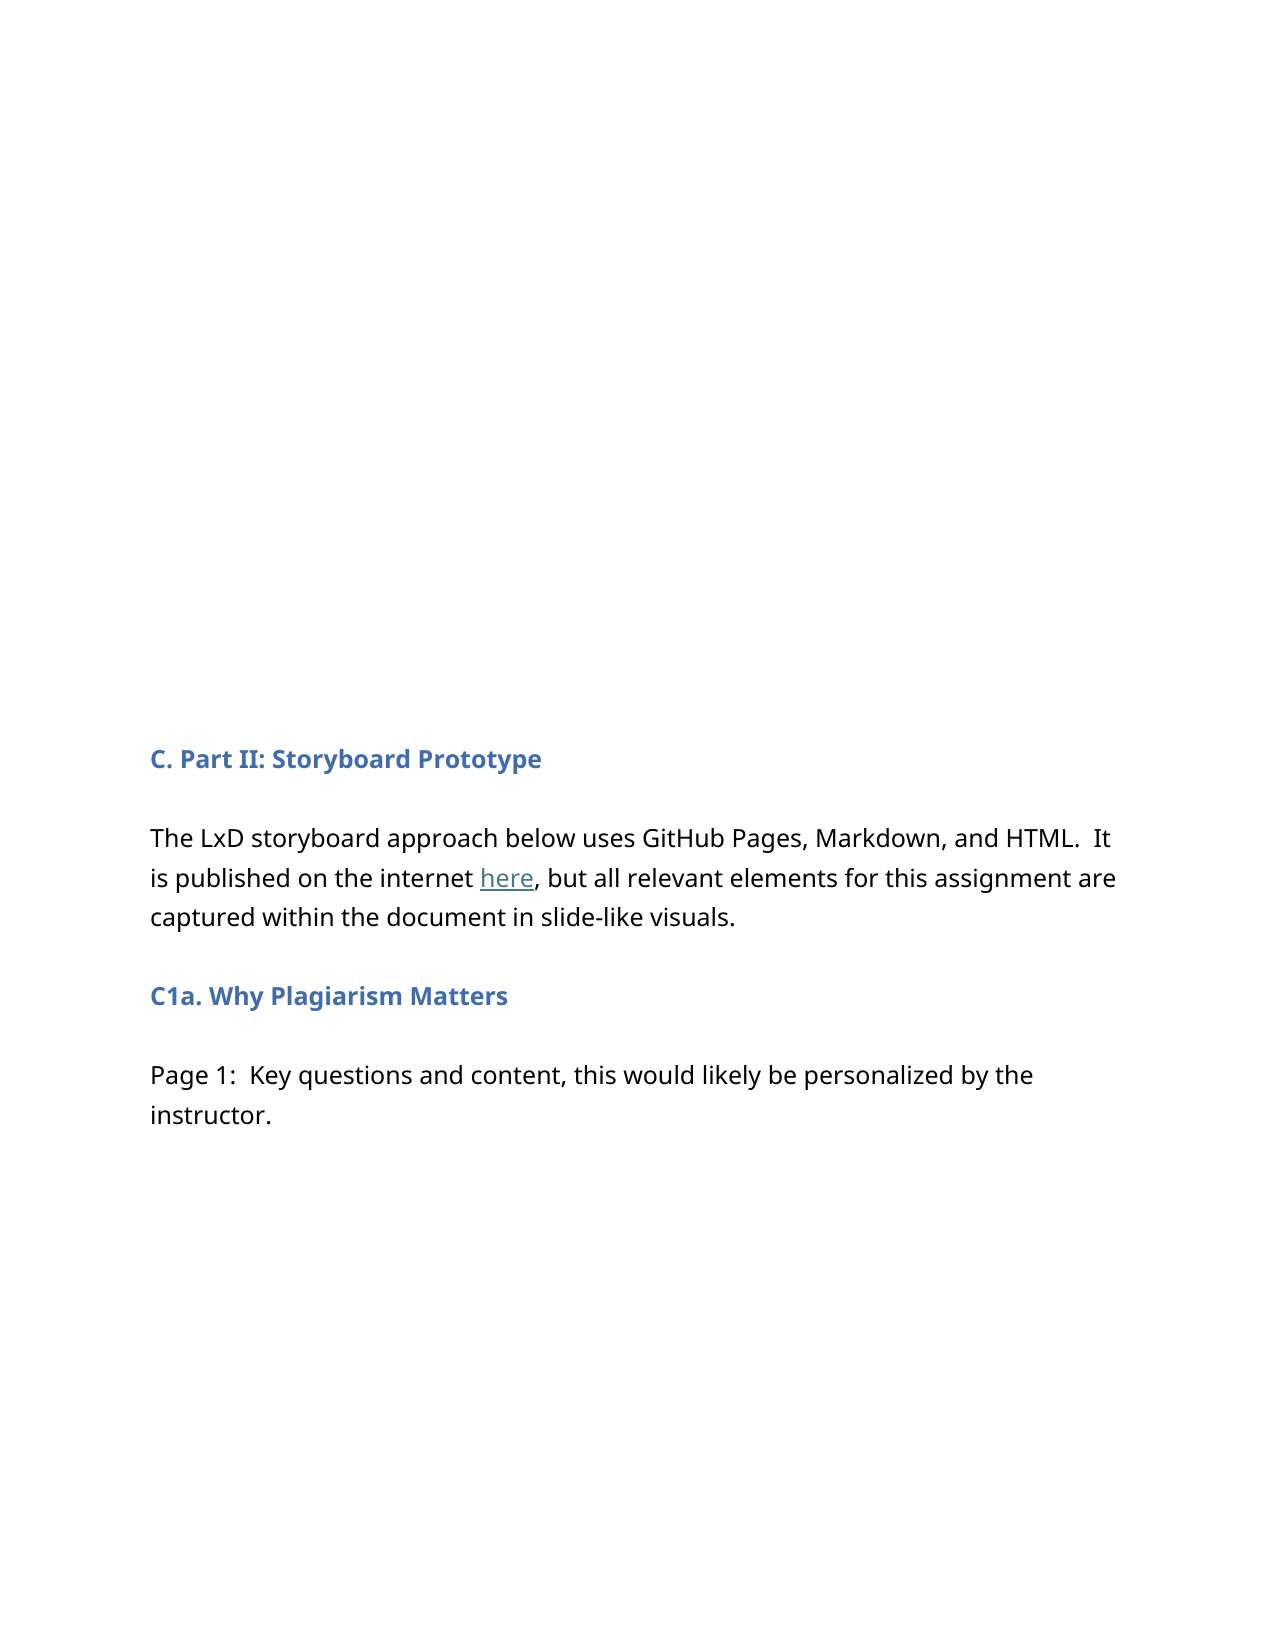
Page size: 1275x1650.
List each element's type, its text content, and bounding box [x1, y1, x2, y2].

text C. Part II: Storyboard Prototype [150, 742, 1125, 776]
text C1a. Why Plagiarism Matters [150, 979, 1125, 1013]
text The LxD storyboard approach below uses GitHub Pages, Markdown, and HTML. It is published on the internet here, but all relevant elements for this assignment are captured within the document in slide-like visuals. [150, 821, 1125, 934]
text Page 1: Key questions and content, this would likely be personalized by the instructor. [150, 1058, 1125, 1132]
